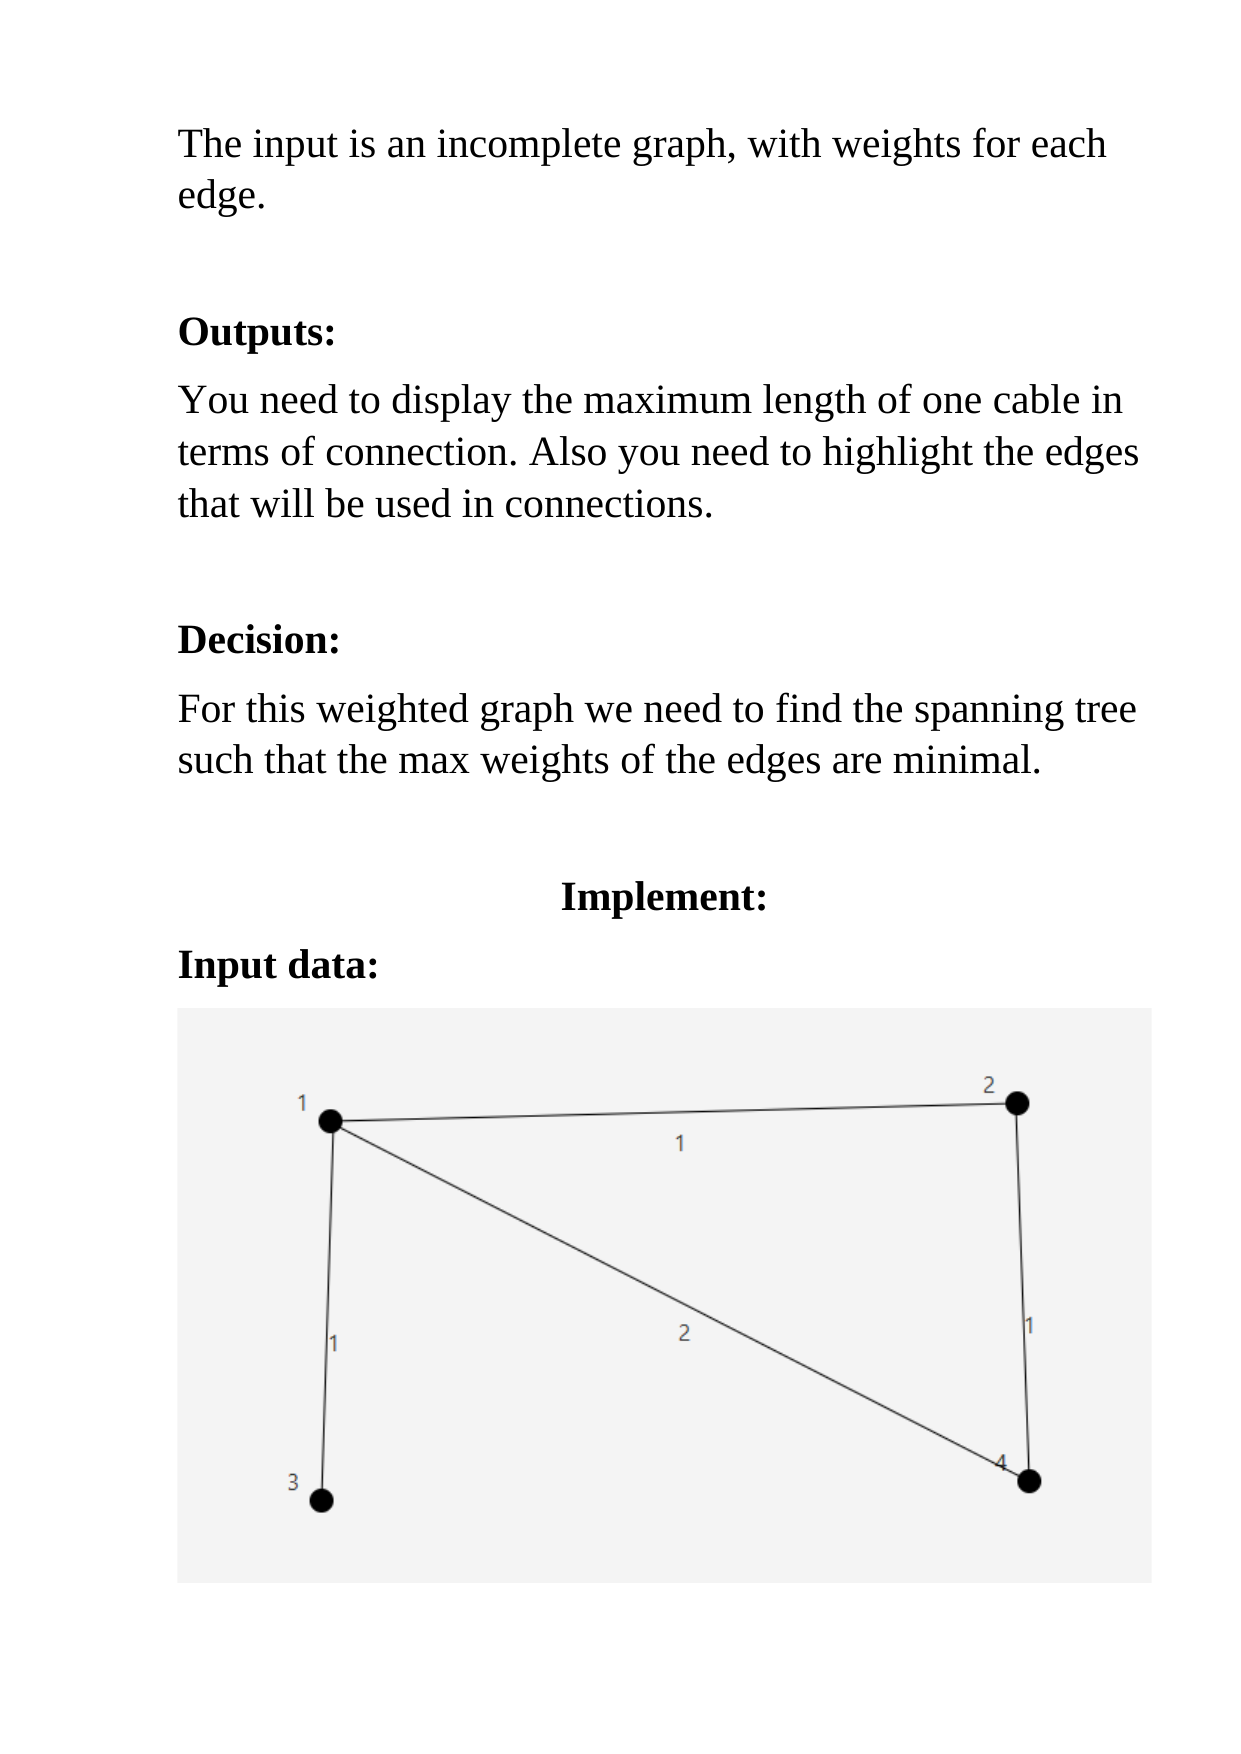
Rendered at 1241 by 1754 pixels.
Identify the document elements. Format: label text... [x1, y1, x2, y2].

text The input is an incomplete graph, with weights for each edge. [177, 118, 1152, 218]
picture [177, 1008, 1152, 1583]
text Input data: [177, 940, 1152, 988]
text Outputs: [177, 306, 1152, 354]
text Decision: [177, 615, 1152, 663]
text You need to display the maximum length of one cable in terms of connection. Also you need to highlight the edges that will be used in connections. [177, 375, 1152, 526]
text Implement: [177, 871, 1152, 919]
text For this weighted graph we need to find the spanning tree such that the max weights of the edges are minimal. [177, 683, 1152, 783]
